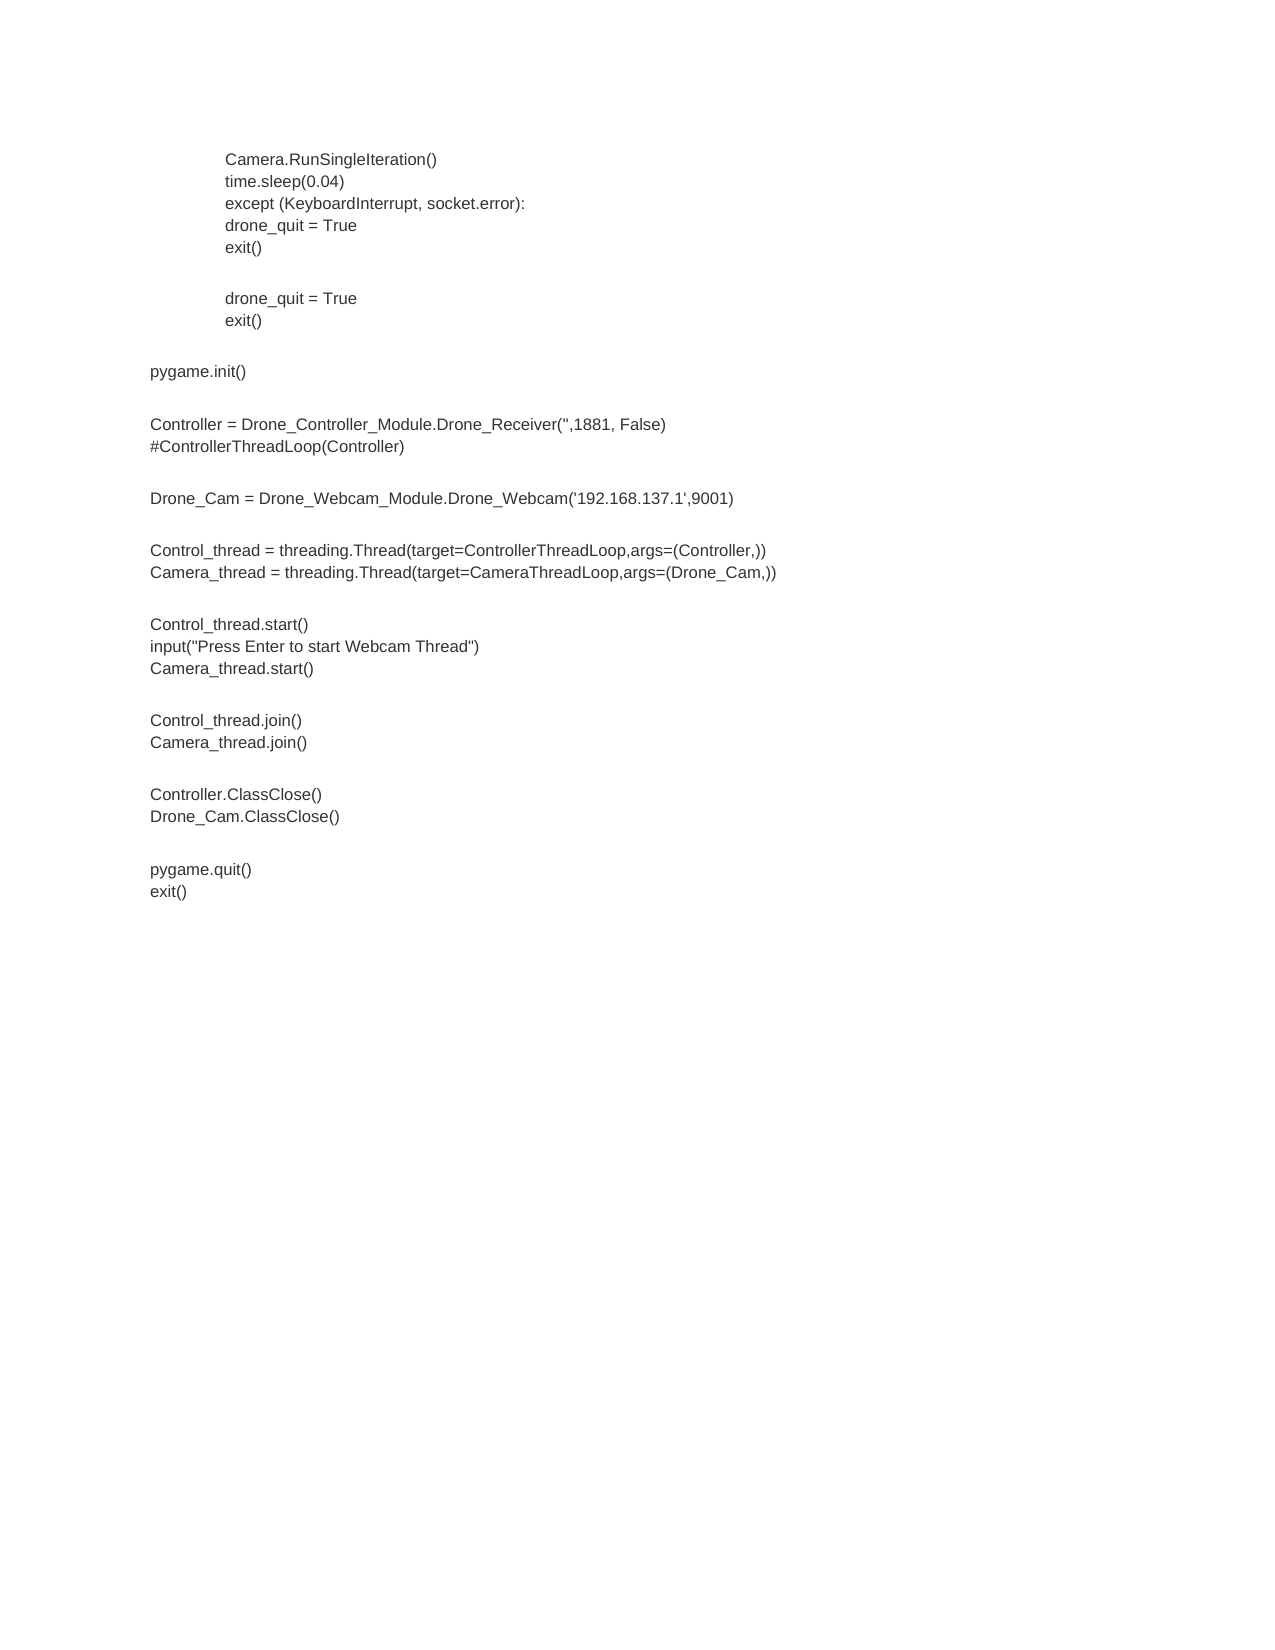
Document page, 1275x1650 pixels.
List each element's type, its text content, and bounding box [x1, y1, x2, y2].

text exit() [150, 238, 1125, 257]
text Drone_Cam = Drone_Webcam_Module.Drone_Webcam('192.168.137.1',9001) [150, 488, 1125, 508]
text time.sleep(0.04) [150, 172, 1125, 191]
text exit() [150, 881, 1125, 901]
text pygame.quit() [150, 859, 1125, 878]
text drone_quit = True [150, 289, 1125, 308]
text Control_thread.join() [150, 711, 1125, 730]
text drone_quit = True [150, 216, 1125, 235]
text #ControllerThreadLoop(Controller) [150, 436, 1125, 456]
text Control_thread.start() [150, 615, 1125, 634]
text Control_thread = threading.Thread(target=ControllerThreadLoop,args=(Controller,)) [150, 541, 1125, 560]
text Camera.RunSingleIteration() [150, 150, 1125, 169]
text input("Press Enter to start Webcam Thread") [150, 637, 1125, 656]
text Camera_thread = threading.Thread(target=CameraThreadLoop,args=(Drone_Cam,)) [150, 563, 1125, 582]
text Controller = Drone_Controller_Module.Drone_Receiver('',1881, False) [150, 414, 1125, 433]
text Controller.ClassClose() [150, 785, 1125, 804]
text Drone_Cam.ClassClose() [150, 807, 1125, 826]
text exit() [150, 311, 1125, 330]
text except (KeyboardInterrupt, socket.error): [150, 194, 1125, 213]
text Camera_thread.start() [150, 659, 1125, 678]
text Camera_thread.join() [150, 733, 1125, 752]
text pygame.init() [150, 362, 1125, 381]
